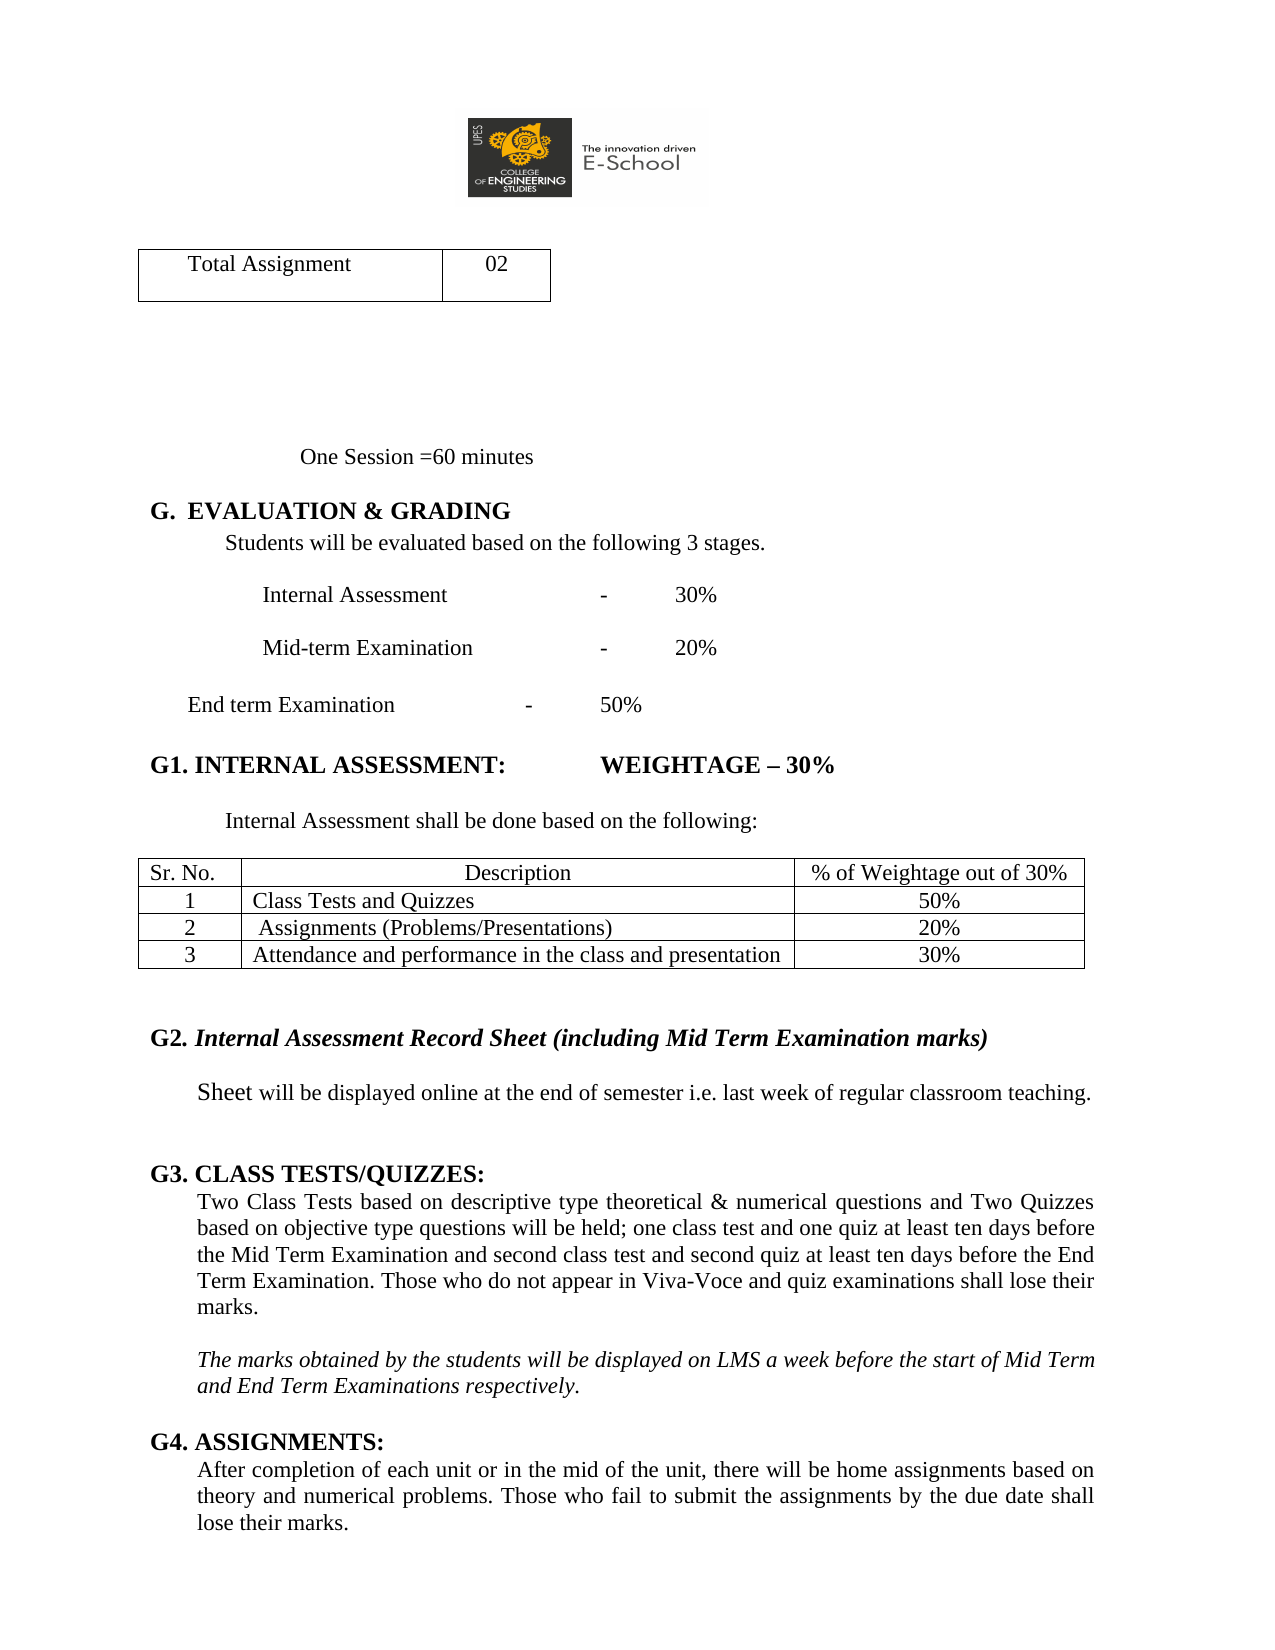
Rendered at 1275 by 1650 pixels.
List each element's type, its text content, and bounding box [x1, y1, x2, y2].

text G1. INTERNAL ASSESSMENT: WEIGHTAGE – 30% [150, 750, 1096, 778]
table_cell Assignments (Problems/Presentations) [242, 914, 794, 940]
text G3. CLASS TESTS/QUIZZES: [150, 1159, 1096, 1188]
table_cell 30% [795, 941, 1084, 968]
table_cell 02 [443, 250, 550, 301]
table_cell 3 [139, 941, 241, 968]
table_header % of Weightage out of 30% [795, 859, 1084, 886]
table_cell Total Assignment [139, 250, 442, 301]
table_cell 50% [795, 887, 1084, 913]
table_cell Class Tests and Quizzes [242, 887, 794, 913]
text Mid-term Examination - 20% [262, 634, 1096, 661]
table_cell Attendance and performance in the class and presentation [242, 941, 794, 968]
text Two Class Tests based on descriptive type theoretical & numerical questions and Two Quizzes based on objective type questions will be held; one class test and one quiz at least ten days before the Mid Term Examination and second class test and second quiz at least ten days before the End Term Examination. Those who do not appear in Viva-Voce and quiz examinations shall lose their marks. [197, 1188, 1096, 1320]
text Sheet will be displayed online at the end of semester i.e. last week of regular classroom teaching. [197, 1077, 1096, 1105]
text Students will be evaluated based on the following 3 stages. [150, 529, 1096, 555]
text One Session =60 minutes [150, 443, 1096, 469]
text G2. Internal Assessment Record Sheet (including Mid Term Examination marks) [150, 1023, 1096, 1051]
text End term Examination - 50% [187, 691, 1096, 717]
picture [455, 108, 709, 207]
text After completion of each unit or in the mid of the unit, there will be home assignments based on theory and numerical problems. Those who fail to submit the assignments by the due date shall lose their marks. [197, 1456, 1096, 1535]
text Internal Assessment shall be done based on the following: [150, 807, 1096, 833]
table_cell 2 [139, 914, 241, 940]
text G4. ASSIGNMENTS: [150, 1427, 1096, 1456]
table_header Sr. No. [139, 859, 241, 886]
table_cell 1 [139, 887, 241, 913]
text The marks obtained by the students will be displayed on LMS a week before the start of Mid Term and End Term Examinations respectively. [197, 1346, 1096, 1399]
table_cell 20% [795, 914, 1084, 940]
table_header Description [242, 859, 794, 886]
text Internal Assessment - 30% [262, 581, 1096, 608]
list EVALUATION & GRADING [150, 496, 1096, 524]
